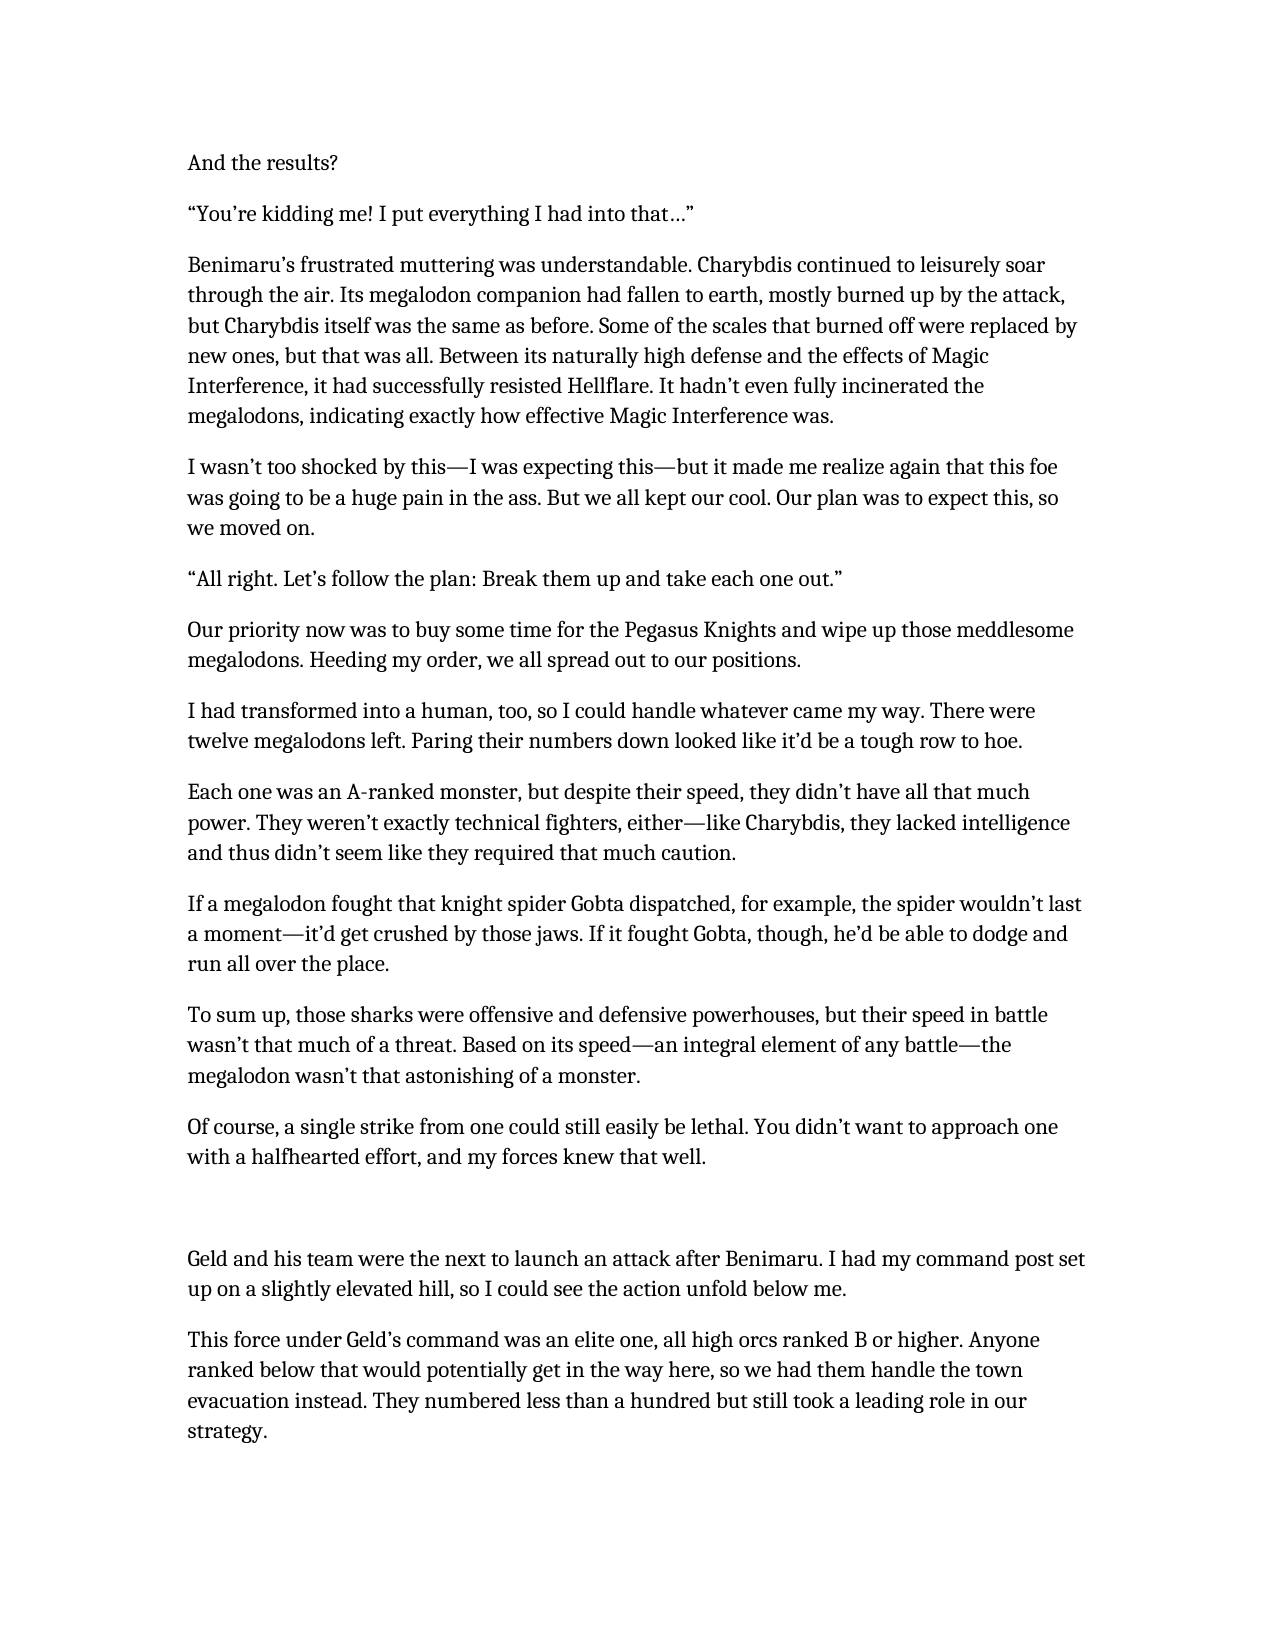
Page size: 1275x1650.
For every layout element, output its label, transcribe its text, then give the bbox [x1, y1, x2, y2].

text Benimaru’s frustrated muttering was understandable. Charybdis continued to leisurely soar through the air. Its megalodon companion had fallen to earth, mostly burned up by the attack, but Charybdis itself was the same as before. Some of the scales that burned off were replaced by new ones, but that was all. Between its naturally high defense and the effects of Magic Interference, it had successfully resisted Hellflare. It hadn’t even fully incinerated the megalodons, indicating exactly how effective Magic Interference was. [187, 252, 1087, 429]
text And the results? [187, 150, 1087, 176]
text Our priority now was to buy some time for the Pegasus Knights and wipe up those meddlesome megalodons. Heeding my order, we all spread out to our positions. [187, 617, 1087, 673]
text I had transformed into a human, too, so I could handle whatever came my way. There were twelve megalodons left. Paring their numbers down looked like it’d be a tough row to hoe. [187, 698, 1087, 754]
text To sum up, those sharks were offensive and defensive powerhouses, but their speed in battle wasn’t that much of a threat. Based on its speed—an integral element of any battle—the megalodon wasn’t that astonishing of a monster. [187, 1002, 1087, 1089]
text I wasn’t too shocked by this—I was expecting this—but it made me realize again that this foe was going to be a huge pain in the ass. But we all kept our cool. Our plan was to expect this, so we moved on. [187, 454, 1087, 541]
text “All right. Let’s follow the plan: Break them up and take each one out.” [187, 566, 1087, 592]
text Each one was an A-ranked monster, but despite their speed, they didn’t have all that much power. They weren’t exactly technical fighters, either—like Charybdis, they lacked intelligence and thus didn’t seem like they required that much caution. [187, 779, 1087, 866]
text Geld and his team were the next to launch an attack after Benimaru. I had my command post set up on a slightly elevated hill, so I could see the action unfold below me. [187, 1246, 1087, 1302]
text Of course, a single strike from one could still easily be lethal. You didn’t want to approach one with a halfhearted effort, and my forces knew that well. [187, 1113, 1087, 1170]
text This force under Geld’s command was an elite one, all high orcs ranked B or higher. Anyone ranked below that would potentially get in the way here, so we had them handle the town evacuation instead. They numbered less than a hundred but still took a leading role in our strategy. [187, 1327, 1087, 1444]
text If a megalodon fought that knight spider Gobta dispatched, for example, the spider wouldn’t last a moment—it’d get crushed by those jaws. If it fought Gobta, though, he’d be able to dodge and run all over the place. [187, 891, 1087, 977]
text “You’re kidding me! I put everything I had into that…” [187, 201, 1087, 227]
